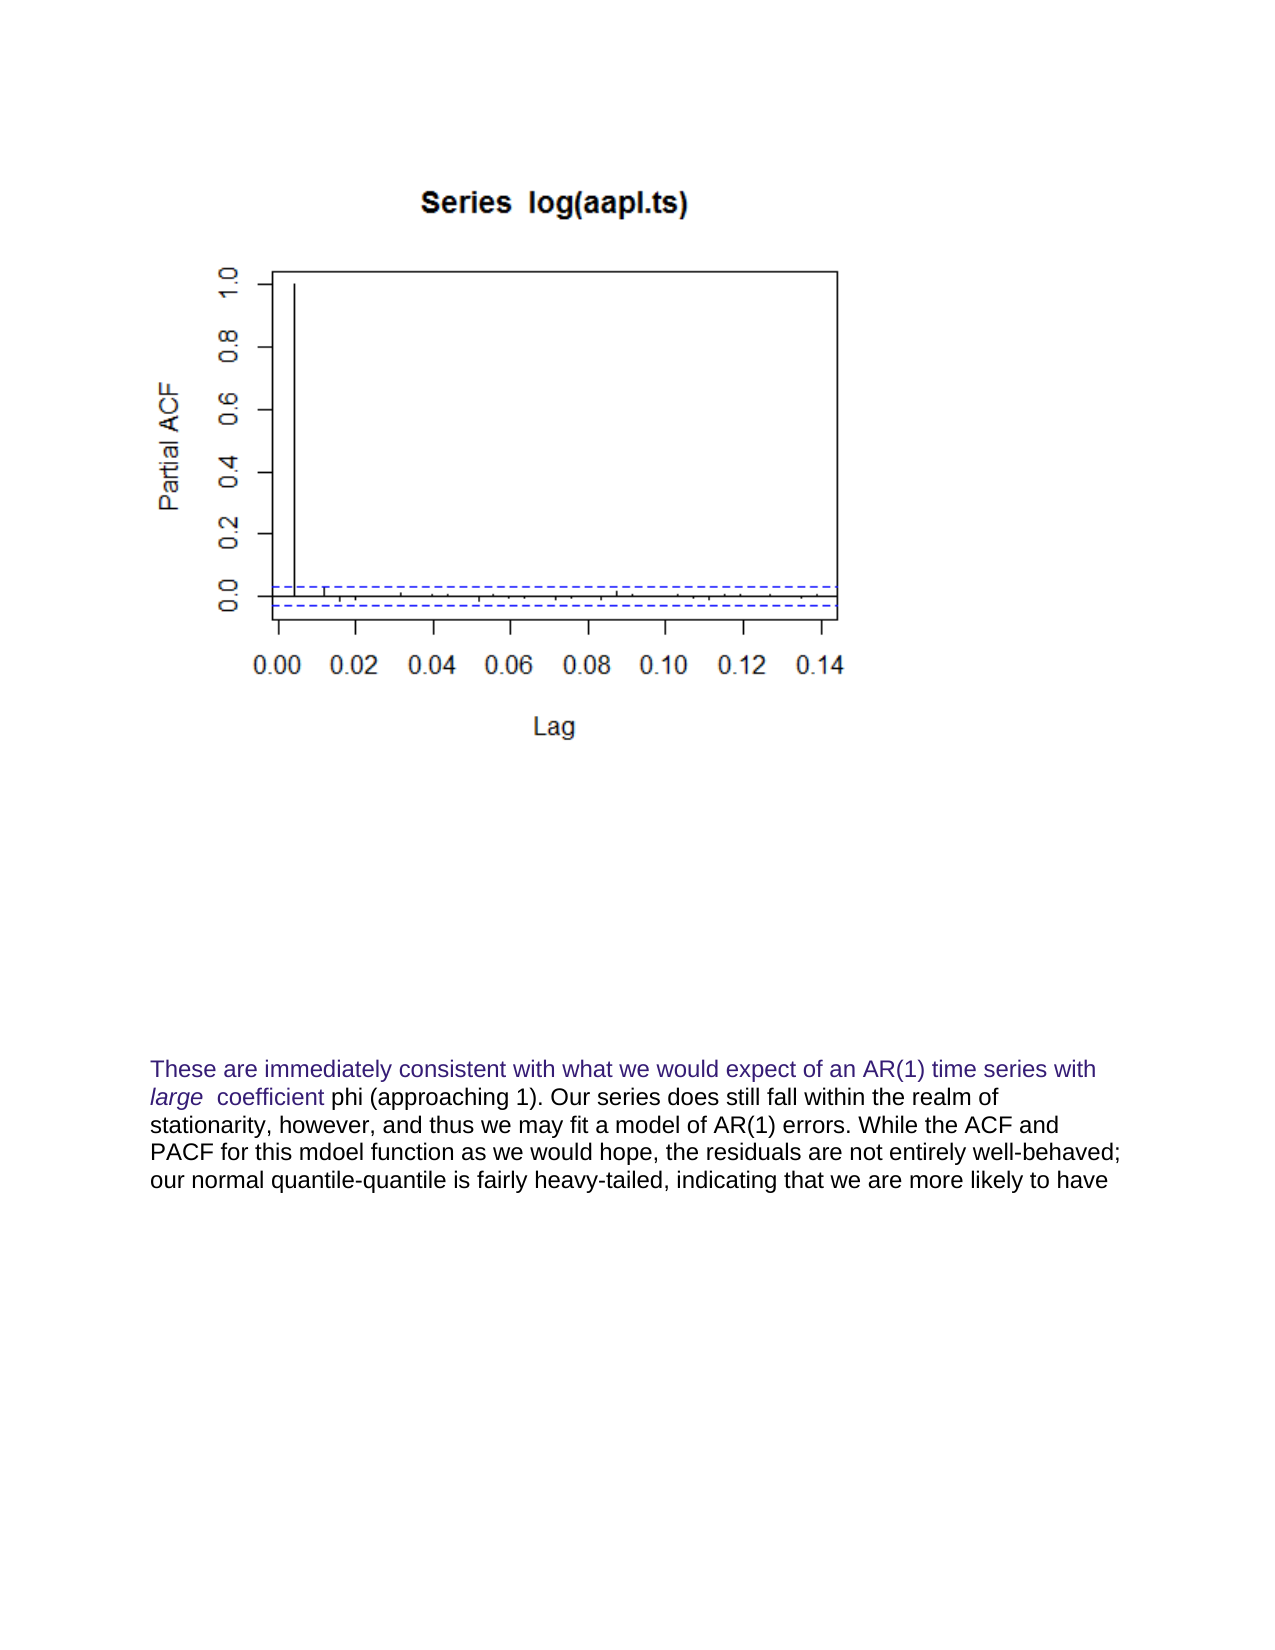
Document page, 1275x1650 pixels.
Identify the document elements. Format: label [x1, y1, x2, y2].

picture [150, 150, 901, 773]
text [150, 1055, 1125, 1193]
